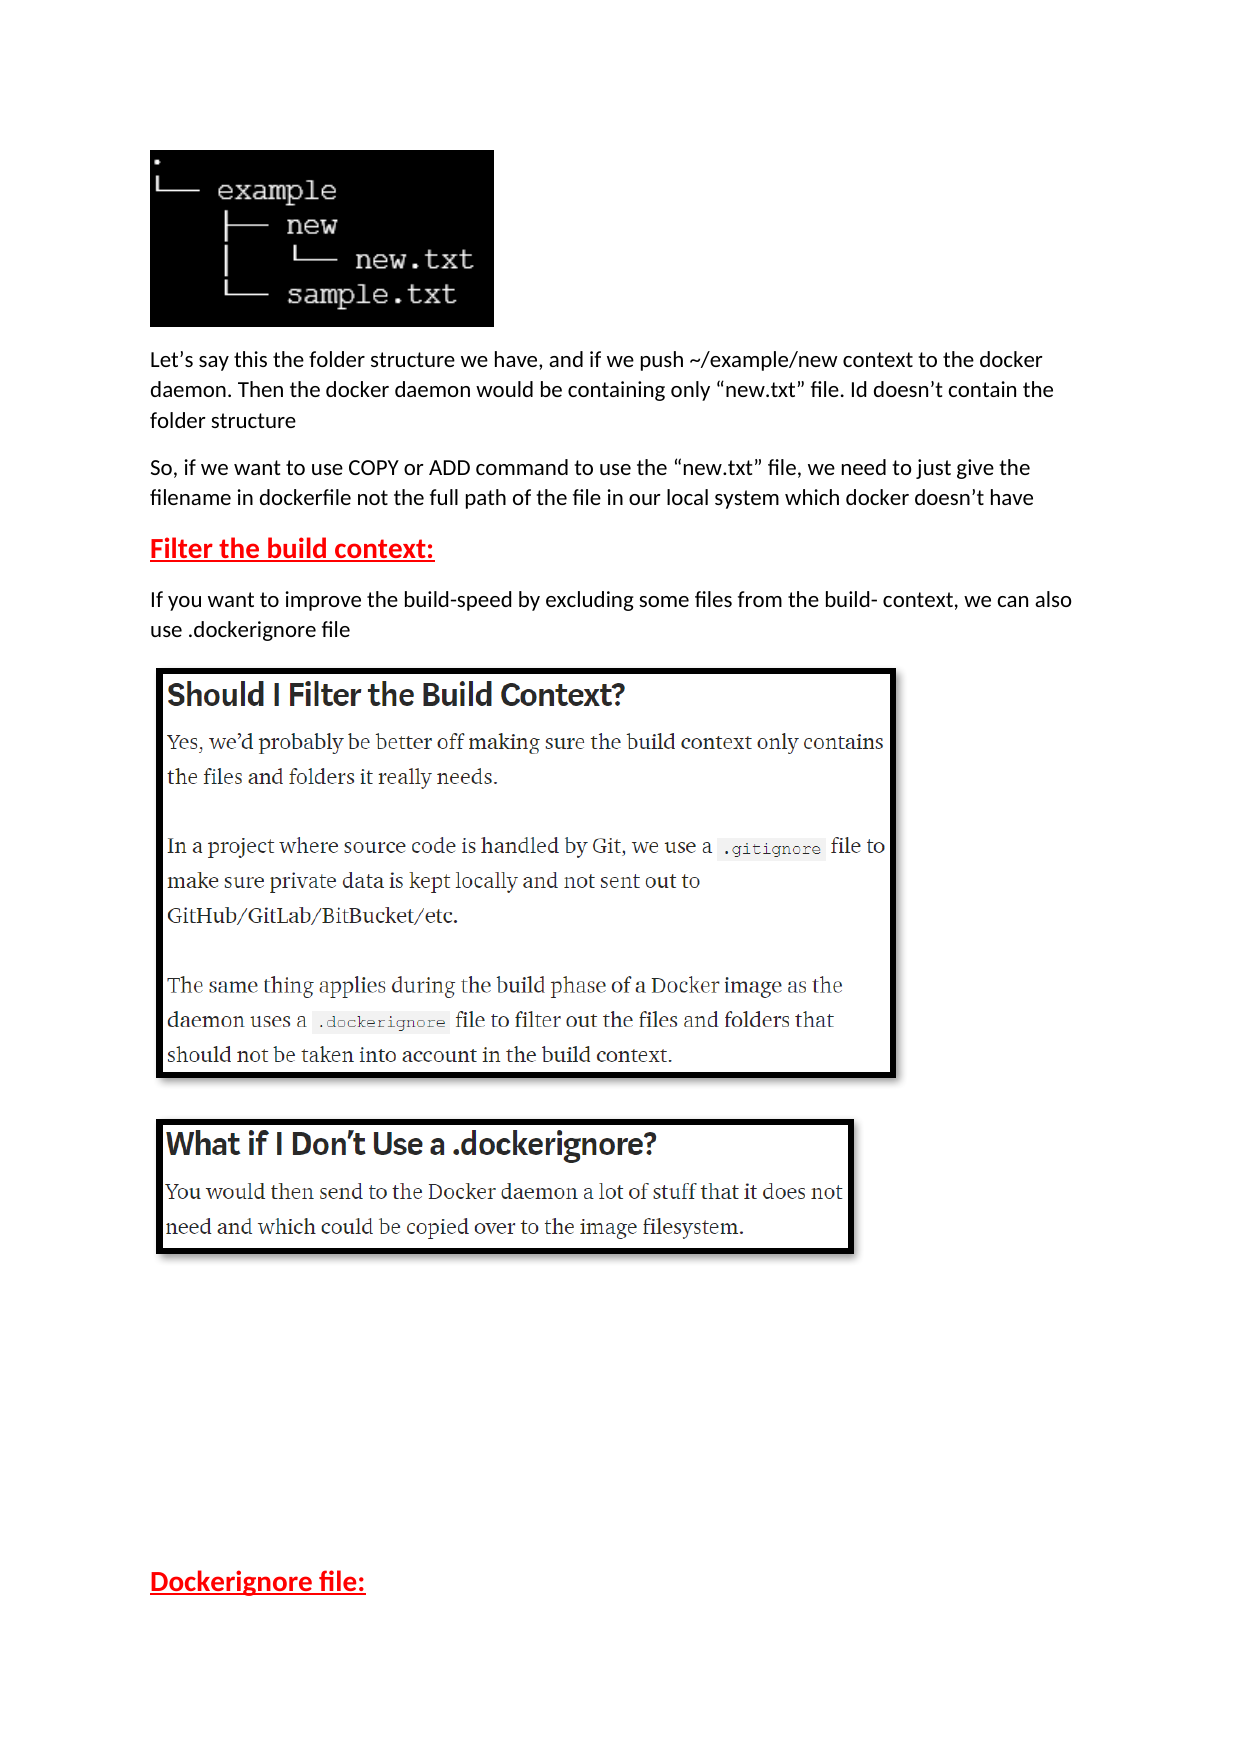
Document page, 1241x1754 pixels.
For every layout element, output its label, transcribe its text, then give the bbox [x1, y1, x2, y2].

picture [163, 1125, 848, 1248]
picture [163, 674, 890, 1072]
text If you want to improve the build-speed by excluding some files from the build- context, we can also use .dockerignore file [150, 585, 1090, 643]
text Dockerignore file: [150, 1563, 1090, 1599]
picture [150, 150, 494, 327]
text So, if we want to use COPY or ADD command to use the “new.txt” file, we need to just give the filename in dockerfile not the full path of the file in our local system which docker doesn’t have [150, 453, 1090, 511]
text Let’s say this the folder structure we have, and if we push ~/example/new context to the docker daemon. Then the docker daemon would be containing only “new.txt” file. Id doesn’t contain the folder structure [150, 345, 1090, 434]
text Filter the build context: [150, 530, 1090, 565]
